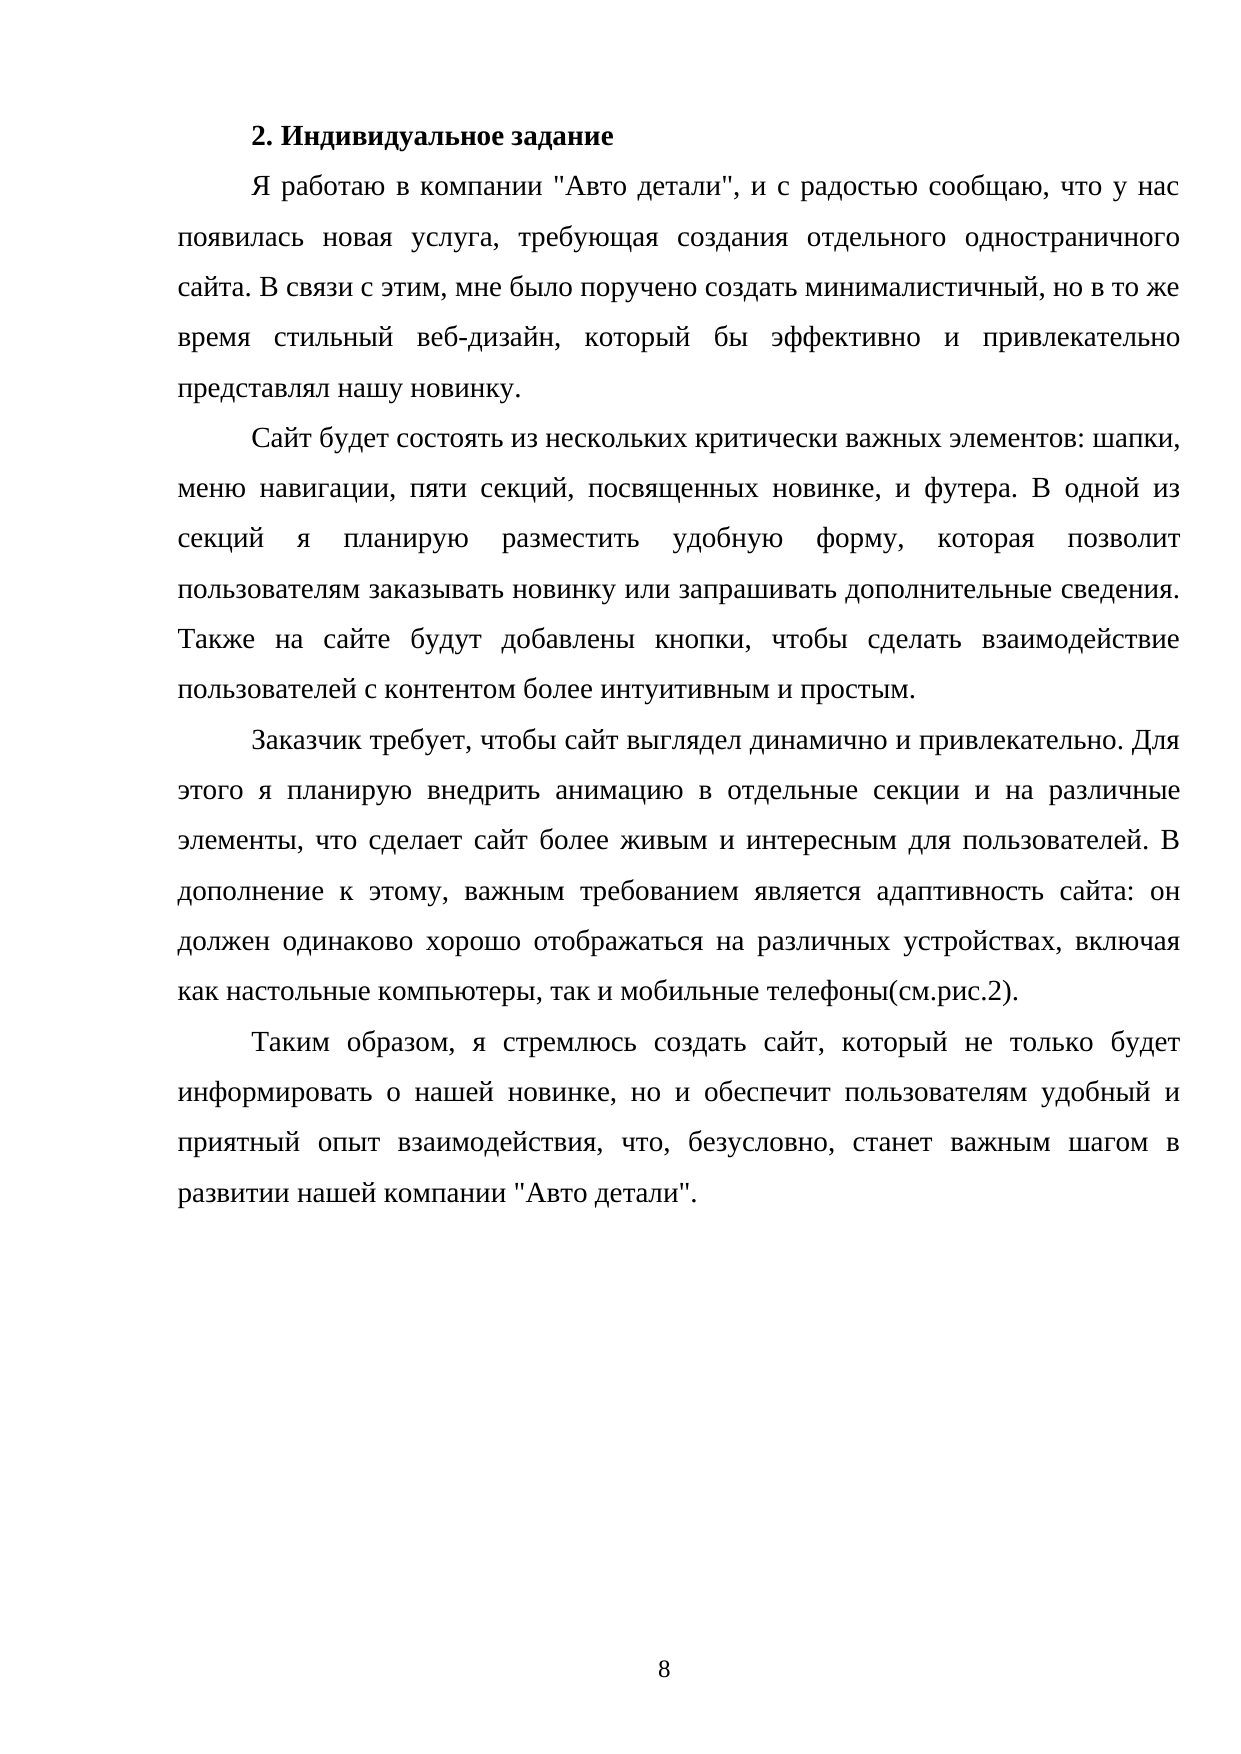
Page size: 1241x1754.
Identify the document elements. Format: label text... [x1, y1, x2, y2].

text Я работаю в компании "Авто детали", и с радостью сообщаю, что у нас появилась новая услуга, требующая создания отдельного одностраничного сайта. В связи с этим, мне было поручено создать минималистичный, но в то же время стильный веб-дизайн, который бы эффективно и привлекательно представлял нашу новинку. [177, 168, 1181, 403]
subtitle Индивидуальное задание [177, 118, 1181, 152]
text Таким образом, я стремлюсь создать сайт, который не только будет информировать о нашей новинке, но и обеспечит пользователям удобный и приятный опыт взаимодействия, что, безусловно, станет важным шагом в развитии нашей компании "Авто детали". [177, 1024, 1181, 1208]
text Сайт будет состоять из нескольких критически важных элементов: шапки, меню навигации, пяти секций, посвященных новинке, и футера. В одной из секций я планирую разместить удобную форму, которая позволит пользователям заказывать новинку или запрашивать дополнительные сведения. Также на сайте будут добавлены кнопки, чтобы сделать взаимодействие пользователей с контентом более интуитивным и простым. [177, 420, 1181, 705]
text Заказчик требует, чтобы сайт выглядел динамично и привлекательно. Для этого я планирую внедрить анимацию в отдельные секции и на различные элементы, что сделает сайт более живым и интересным для пользователей. В дополнение к этому, важным требованием является адаптивность сайта: он должен одинаково хорошо отображаться на различных устройствах, включая как настольные компьютеры, так и мобильные телефоны(см.рис.2). [177, 722, 1181, 1007]
